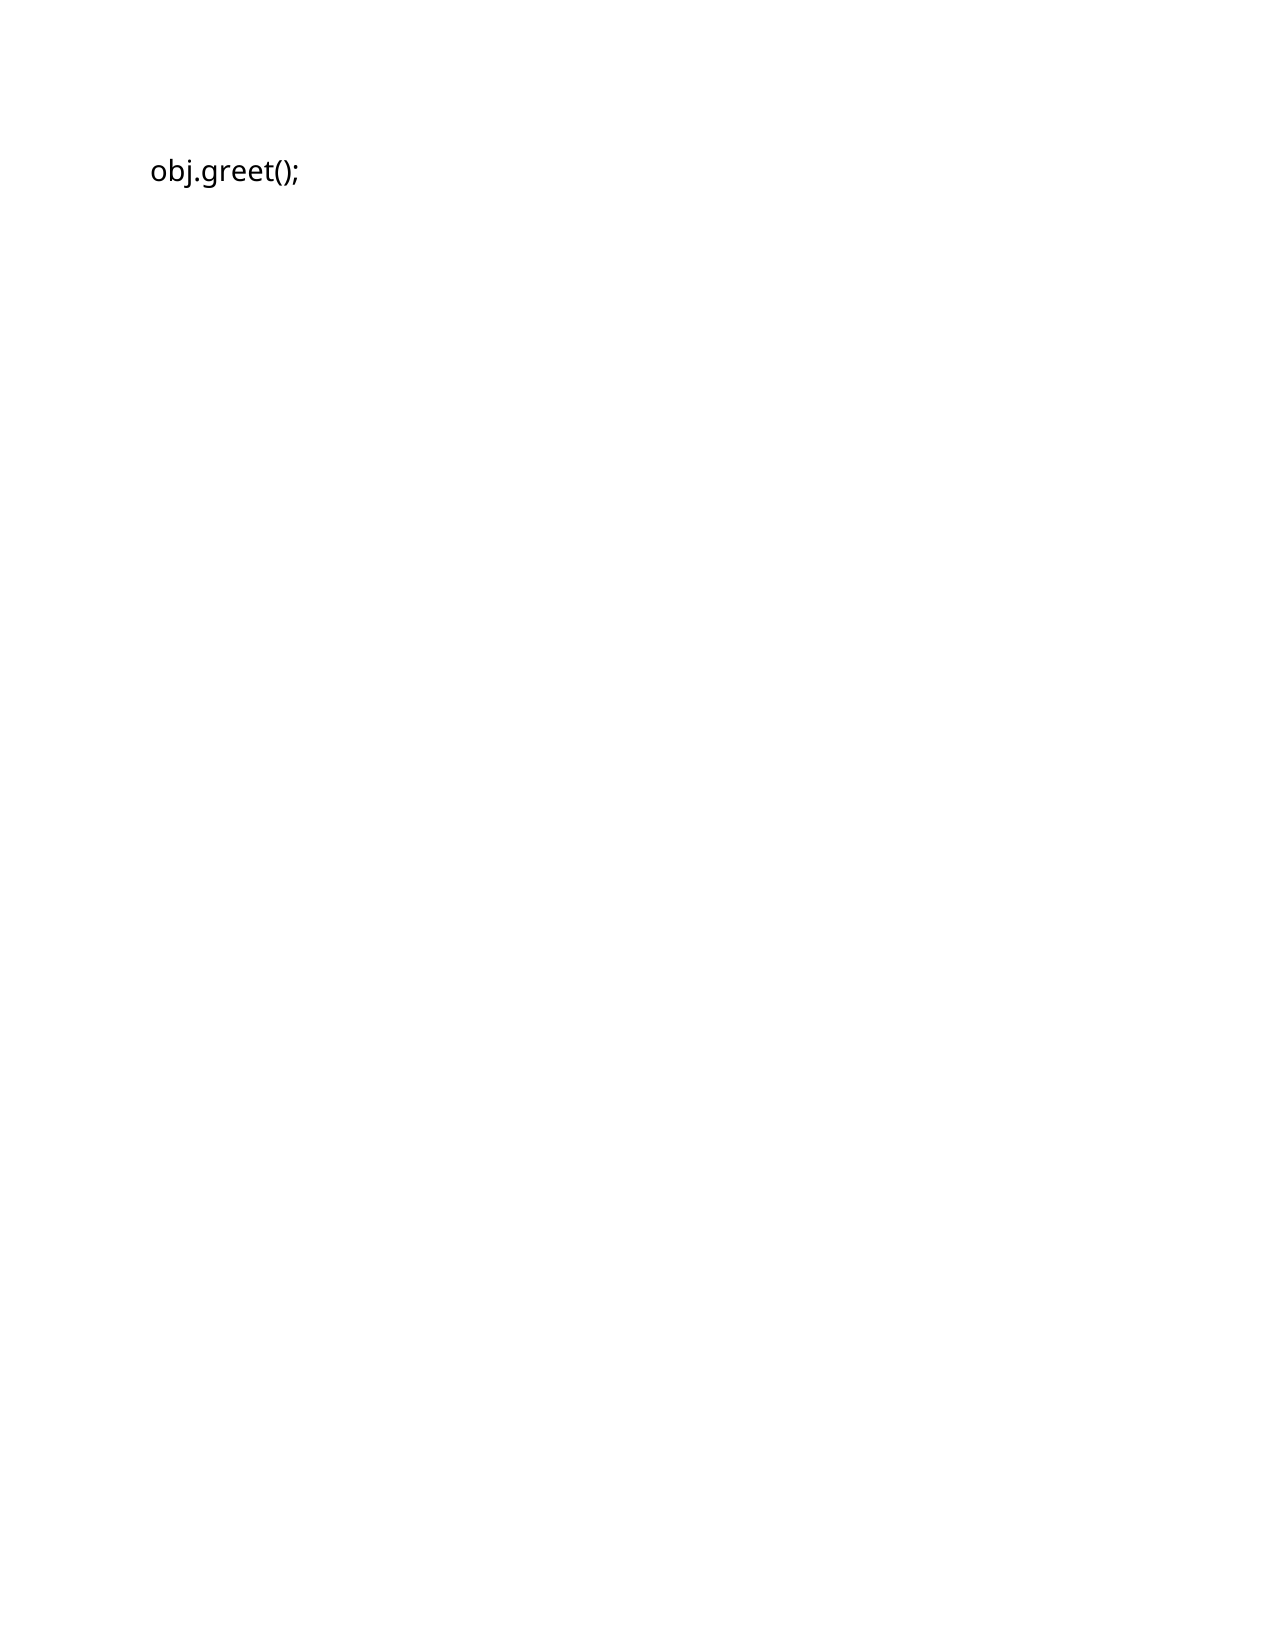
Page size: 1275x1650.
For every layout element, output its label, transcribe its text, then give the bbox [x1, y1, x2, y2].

text obj.greet(); [150, 150, 1048, 190]
